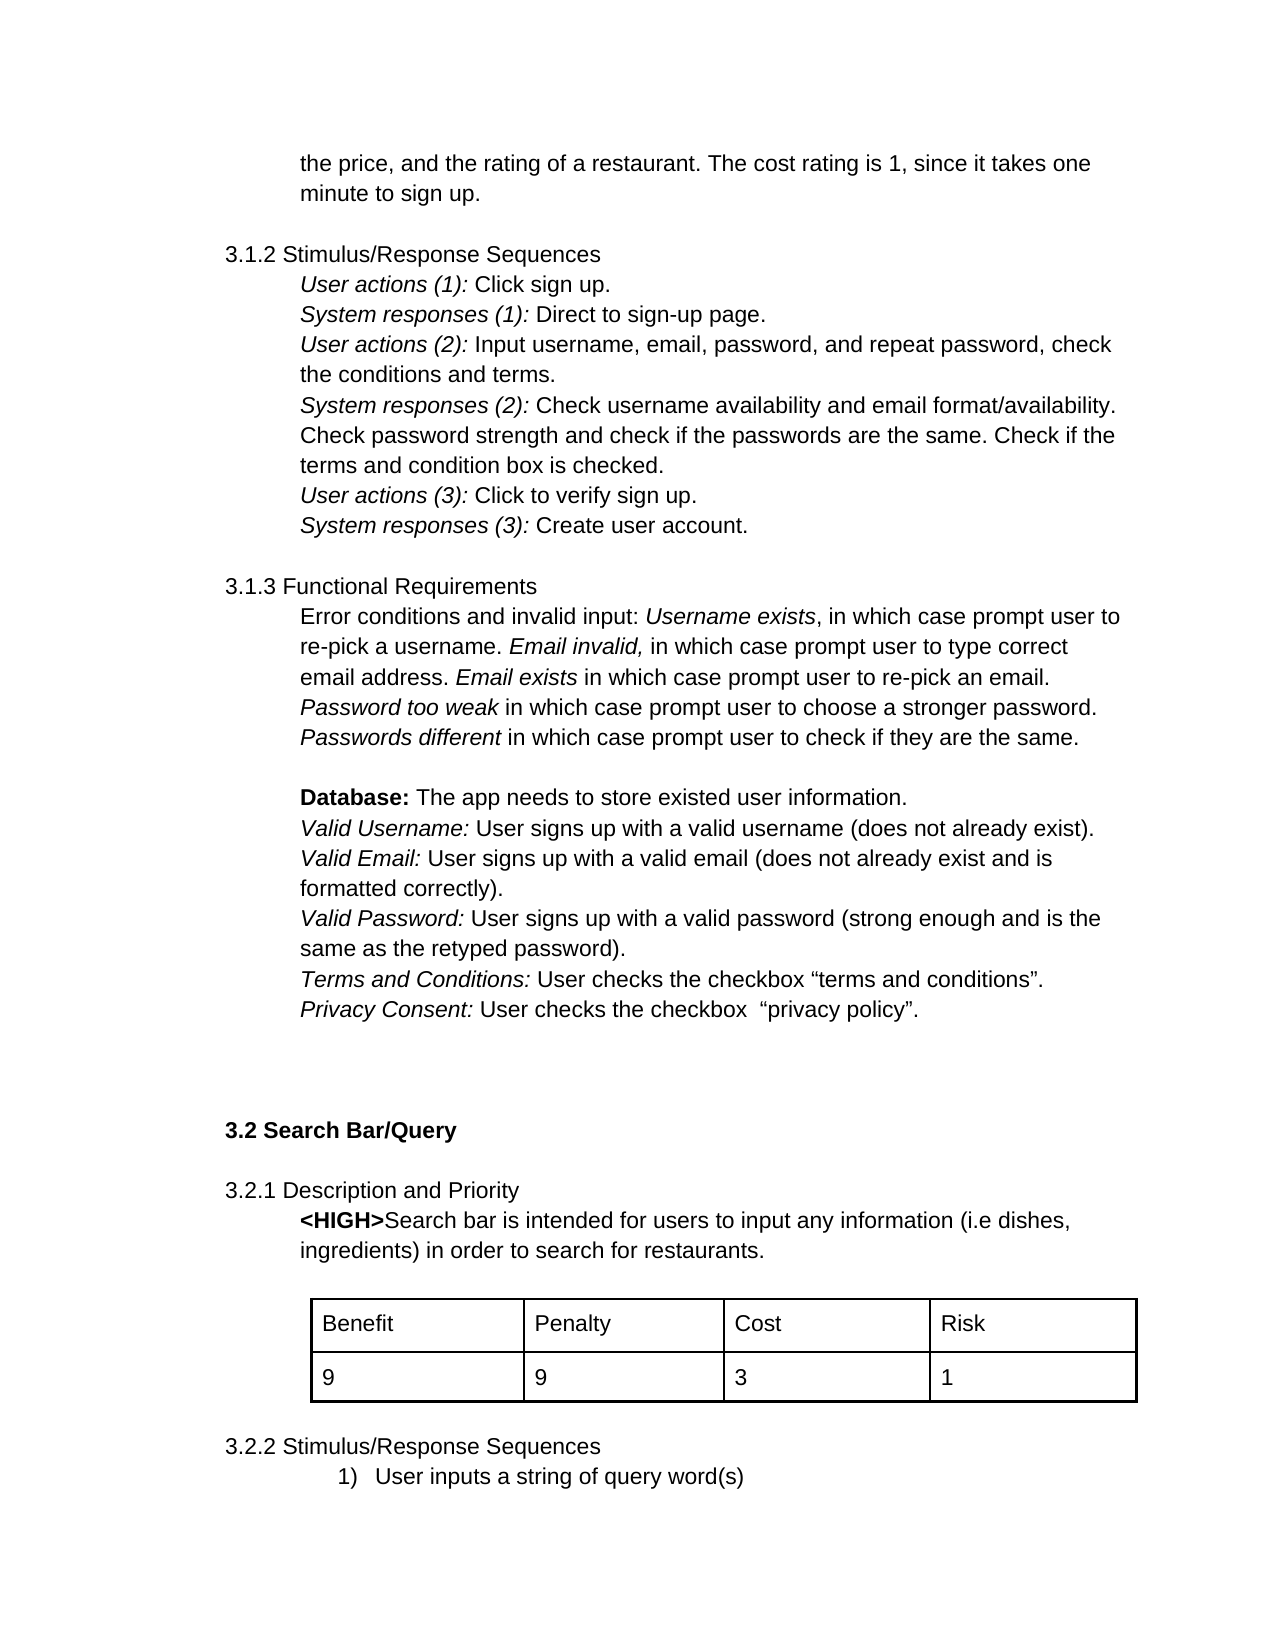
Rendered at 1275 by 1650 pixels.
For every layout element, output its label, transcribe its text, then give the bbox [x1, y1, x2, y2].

text Database: The app needs to store existed user information. [225, 784, 1125, 811]
text Error conditions and invalid input: Username exists, in which case prompt user to re-pick a username. Email invalid, in which case prompt user to type correct email address. Email exists in which case prompt user to re-pick an email. Password too weak in which case prompt user to choose a stronger password. Passwords different in which case prompt user to check if they are the same. [300, 603, 1125, 750]
text Valid Username: User signs up with a valid username (does not already exist). [300, 814, 1125, 841]
text User actions (3): Click to verify sign up. [300, 482, 1125, 509]
text System responses (2): Check username availability and email format/availability. Check password strength and check if the passwords are the same. Check if the terms and condition box is checked. [300, 392, 1125, 478]
table_header Benefit [313, 1300, 523, 1351]
table_cell 1 [931, 1353, 1135, 1400]
text User actions (2): Input username, email, password, and repeat password, check the conditions and terms. [300, 331, 1125, 388]
table_cell 3 [725, 1353, 929, 1400]
text 3.2.2 Stimulus/Response Sequences [225, 1433, 1125, 1459]
text User actions (1): Click sign up. [300, 271, 1125, 297]
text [300, 150, 1125, 207]
text System responses (3): Create user account. [300, 512, 1125, 539]
text Privacy Consent: User checks the checkbox “privacy policy”. [225, 996, 1125, 1022]
table_header Cost [725, 1300, 929, 1351]
table_cell 9 [525, 1353, 723, 1400]
text 3.2 Search Bar/Query [225, 1117, 1125, 1143]
table_header Risk [931, 1300, 1135, 1351]
text 3.1.3 Functional Requirements [225, 573, 1125, 599]
text Valid Email: User signs up with a valid email (does not already exist and is formatted correctly). [300, 845, 1125, 901]
text Terms and Conditions: User checks the checkbox “terms and conditions”. [300, 966, 1125, 992]
list User inputs a string of query word(s) [337, 1463, 1125, 1489]
table_header Penalty [525, 1300, 723, 1351]
text <HIGH>Search bar is intended for users to input any information (i.e dishes, ingredients) in order to search for restaurants. [300, 1207, 1125, 1264]
table_cell 9 [313, 1353, 523, 1400]
text Valid Password: User signs up with a valid password (strong enough and is the same as the retyped password). [300, 905, 1125, 962]
text 3.1.2 Stimulus/Response Sequences [225, 241, 1125, 267]
text 3.2.1 Description and Priority [225, 1177, 1125, 1203]
text System responses (1): Direct to sign-up page. [225, 301, 1125, 327]
